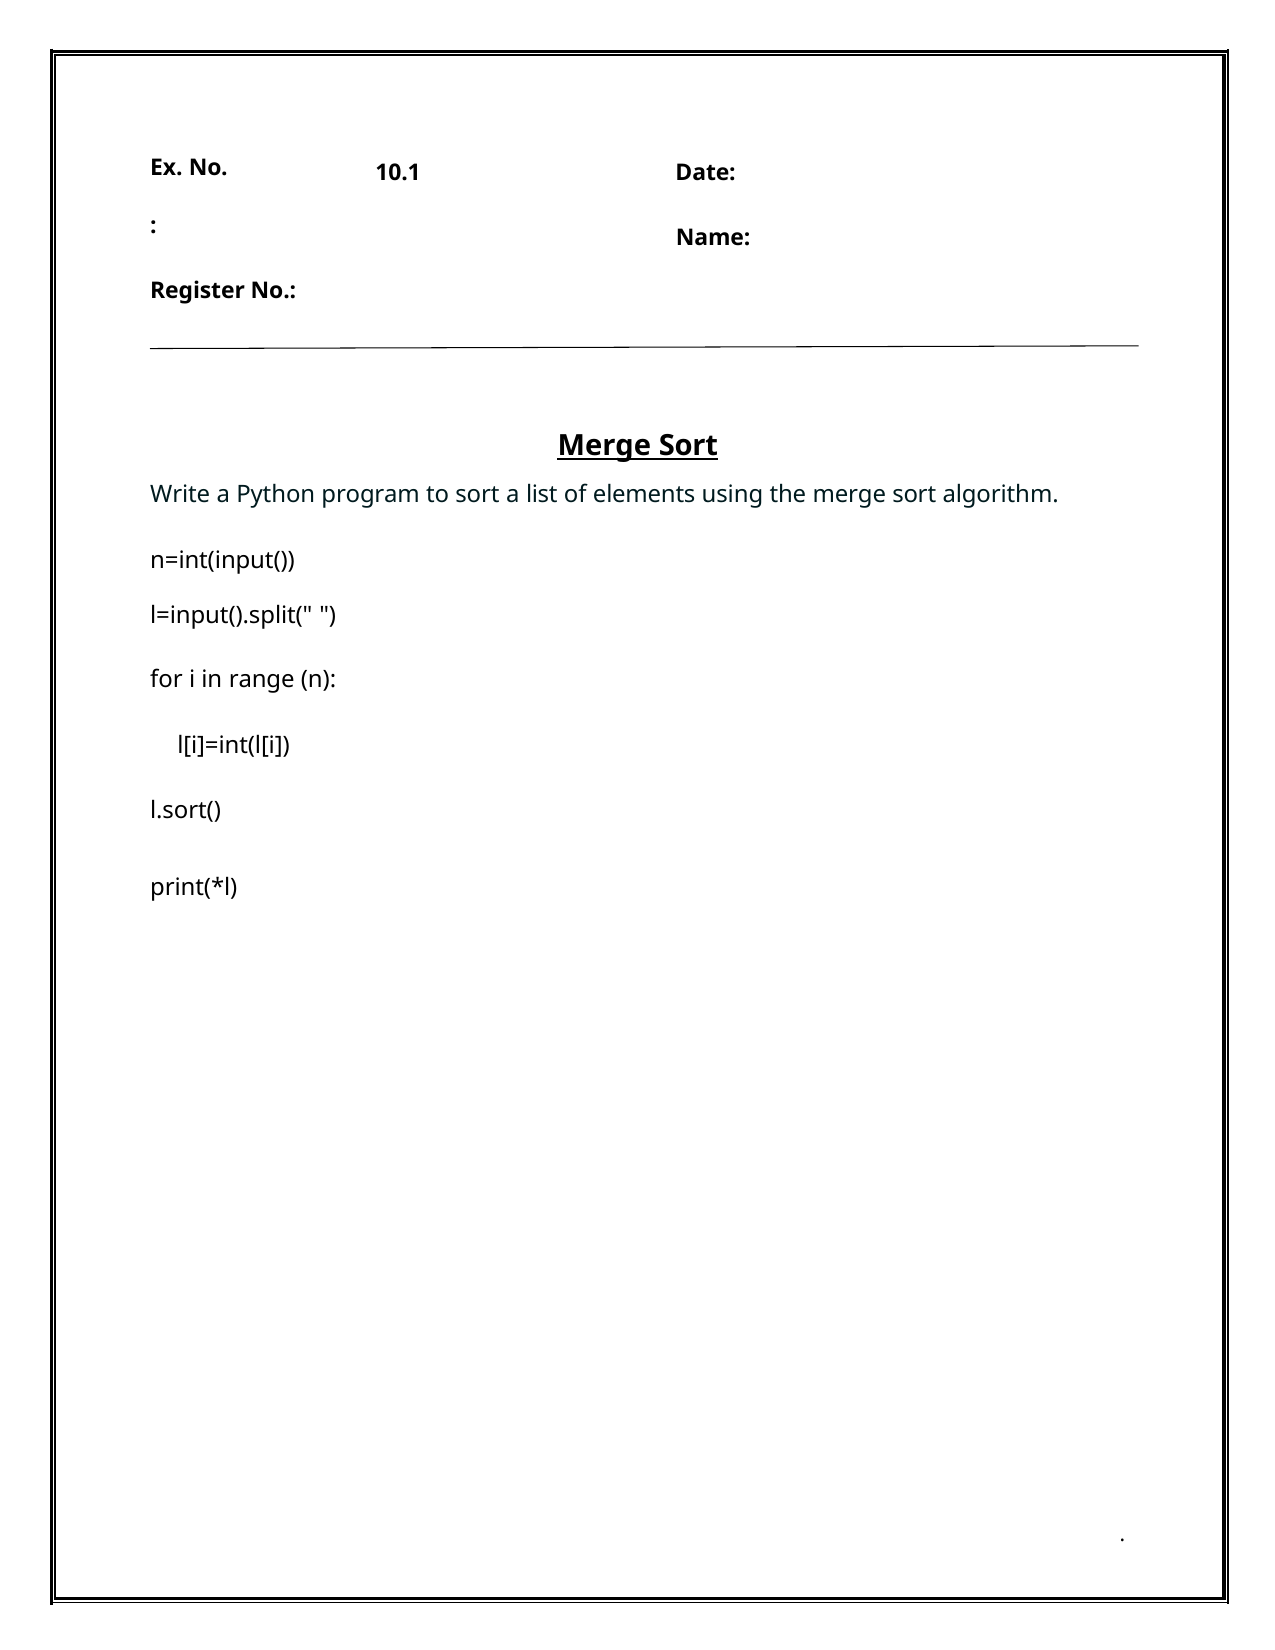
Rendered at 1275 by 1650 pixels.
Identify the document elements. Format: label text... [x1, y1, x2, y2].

text Register No.: [150, 273, 306, 305]
text print(*l) [150, 870, 1160, 903]
text Name: [673, 221, 752, 252]
text l.sort() [150, 793, 1160, 826]
list Date: [375, 156, 1160, 188]
text Merge Sort [467, 424, 808, 464]
text for i in range (n): l[i]=int(l[i]) [150, 662, 442, 760]
text Write a Python program to sort a list of elements using the merge sort algorithm. [150, 476, 1160, 509]
text Ex. No. : [150, 151, 306, 240]
text n=int(input()) l=input().split(" ") [150, 543, 359, 630]
